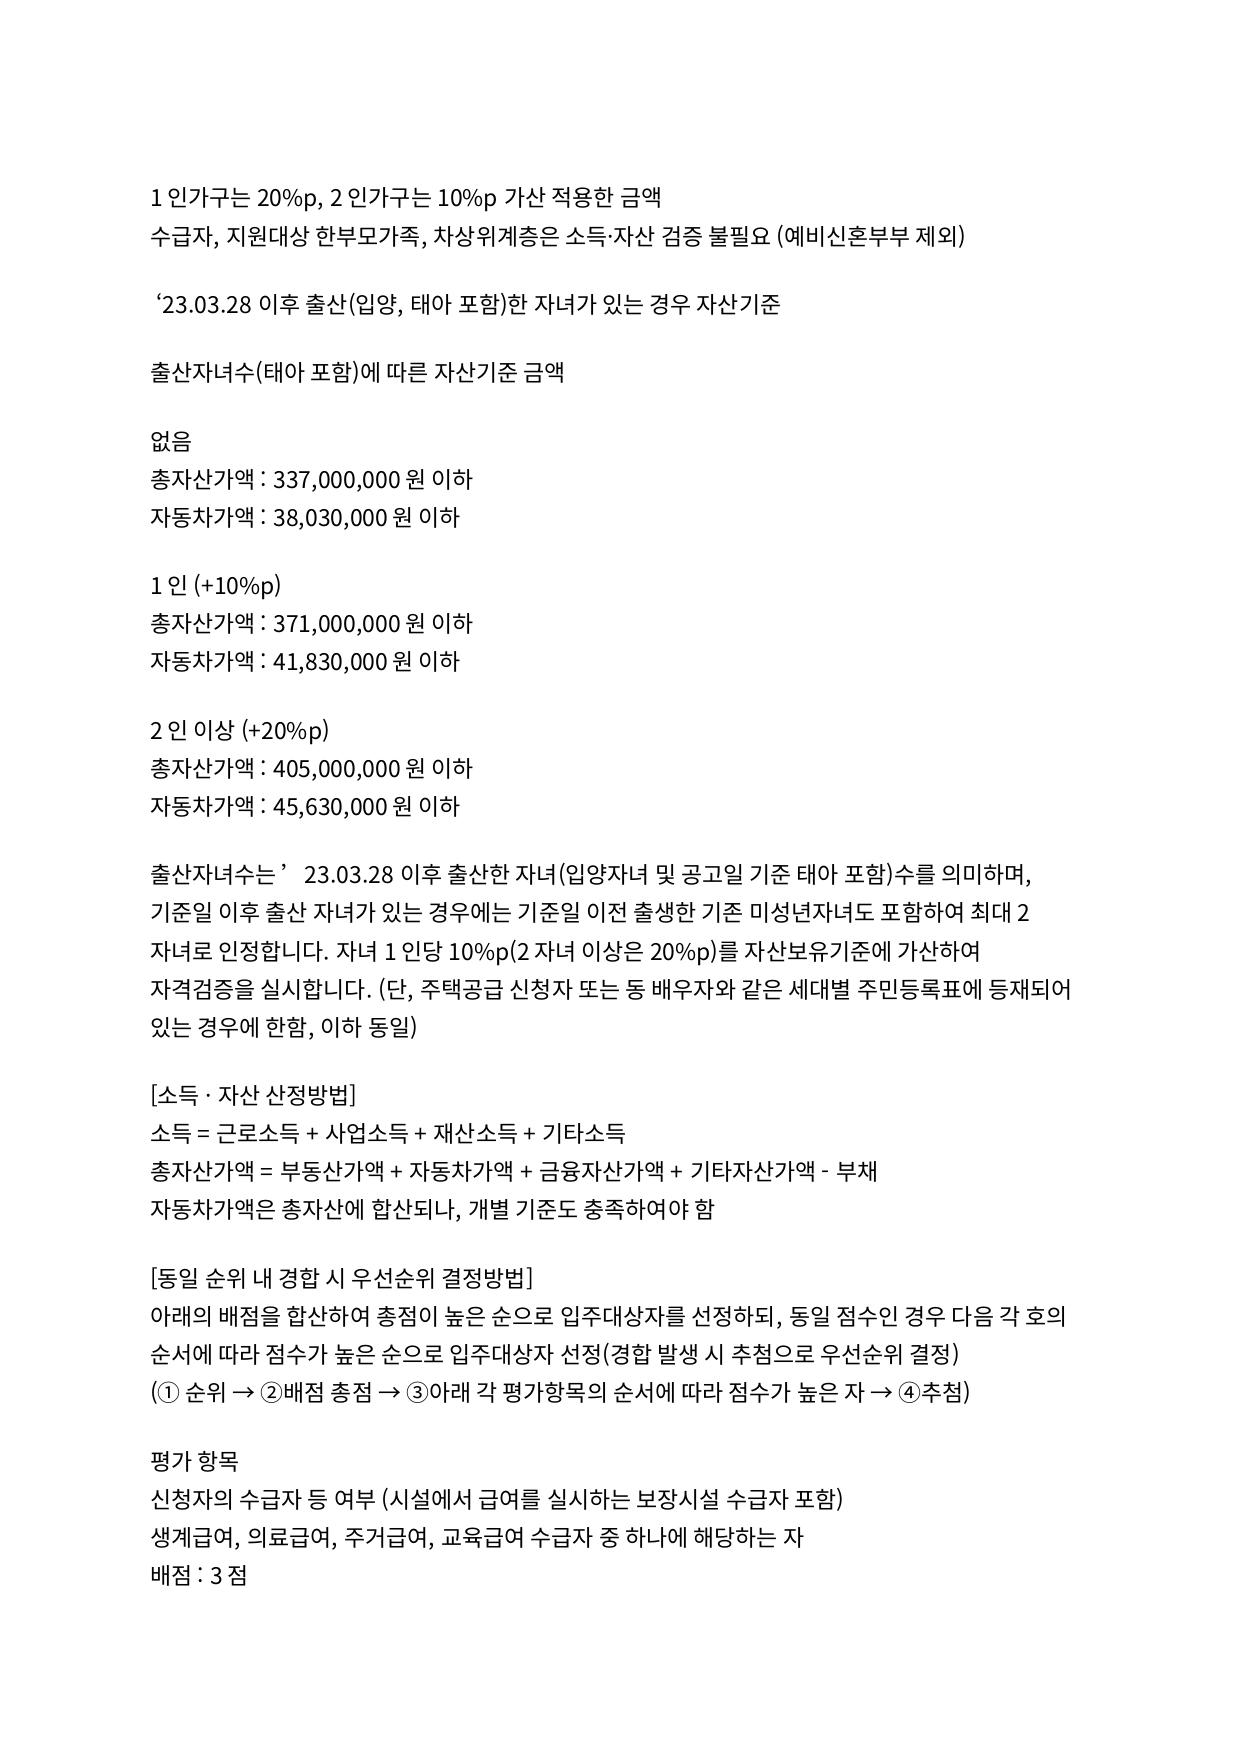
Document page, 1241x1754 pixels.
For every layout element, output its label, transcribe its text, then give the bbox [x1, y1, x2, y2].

text 총자산가액 = 부동산가액 + 자동차가액 + 금융자산가액 + 기타자산가액 - 부채 [150, 1154, 1090, 1187]
text 평가 항목 [150, 1443, 1090, 1477]
text 배점 : 3점 [150, 1558, 1090, 1591]
text 자동차가액은 총자산에 합산되나, 개별 기준도 충족하여야 함 [150, 1192, 1090, 1226]
text 총자산가액 : 337,000,000원 이하 [150, 461, 1090, 495]
text (①순위 → ②배점 총점 → ③아래 각 평가항목의 순서에 따라 점수가 높은 자 → ④추첨) [150, 1375, 1090, 1408]
text 2인 이상 (+20%p) [150, 712, 1090, 746]
text 없음 [150, 423, 1090, 457]
text 1인가구는 20%p, 2인가구는 10%p 가산 적용한 금액 [150, 180, 1090, 213]
text 소득 = 근로소득 + 사업소득 + 재산소득 + 기타소득 [150, 1116, 1090, 1149]
text 자동차가액 : 45,630,000원 이하 [150, 789, 1090, 822]
text 자동차가액 : 41,830,000원 이하 [150, 644, 1090, 677]
text 출산자녀수(태아 포함)에 따른 자산기준 금액 [150, 355, 1090, 388]
text 총자산가액 : 371,000,000원 이하 [150, 606, 1090, 639]
text 1인 (+10%p) [150, 568, 1090, 601]
text [동일 순위 내 경합 시 우선순위 결정방법] [150, 1261, 1090, 1294]
text [소득 · 자산 산정방법] [150, 1078, 1090, 1111]
text ‘23.03.28 이후 출산(입양, 태아 포함)한 자녀가 있는 경우 자산기준 [150, 287, 1090, 320]
text 수급자, 지원대상 한부모가족, 차상위계층은 소득·자산 검증 불필요 (예비신혼부부 제외) [150, 218, 1090, 252]
text 출산자녀수는 ’23.03.28 이후 출산한 자녀(입양자녀 및 공고일 기준 태아 포함)수를 의미하며, 기준일 이후 출산 자녀가 있는 경우에는 기준일 이전 출생한 기존 미성년자녀도 포함하여 최대 2자녀로 인정합니다. 자녀 1인당 10%p(2자녀 이상은 20%p)를 자산보유기준에 가산하여 자격검증을 실시합니다. (단, 주택공급 신청자 또는 동 배우자와 같은 세대별 주민등록표에 등재되어 있는 경우에 한함, 이하 동일) [150, 857, 1090, 1043]
text 신청자의 수급자 등 여부 (시설에서 급여를 실시하는 보장시설 수급자 포함) [150, 1481, 1090, 1515]
text 생계급여, 의료급여, 주거급여, 교육급여 수급자 중 하나에 해당하는 자 [150, 1519, 1090, 1553]
text 아래의 배점을 합산하여 총점이 높은 순으로 입주대상자를 선정하되, 동일 점수인 경우 다음 각 호의 순서에 따라 점수가 높은 순으로 입주대상자 선정(경합 발생 시 추첨으로 우선순위 결정) [150, 1299, 1090, 1370]
text 자동차가액 : 38,030,000원 이하 [150, 499, 1090, 533]
text 총자산가액 : 405,000,000원 이하 [150, 751, 1090, 784]
